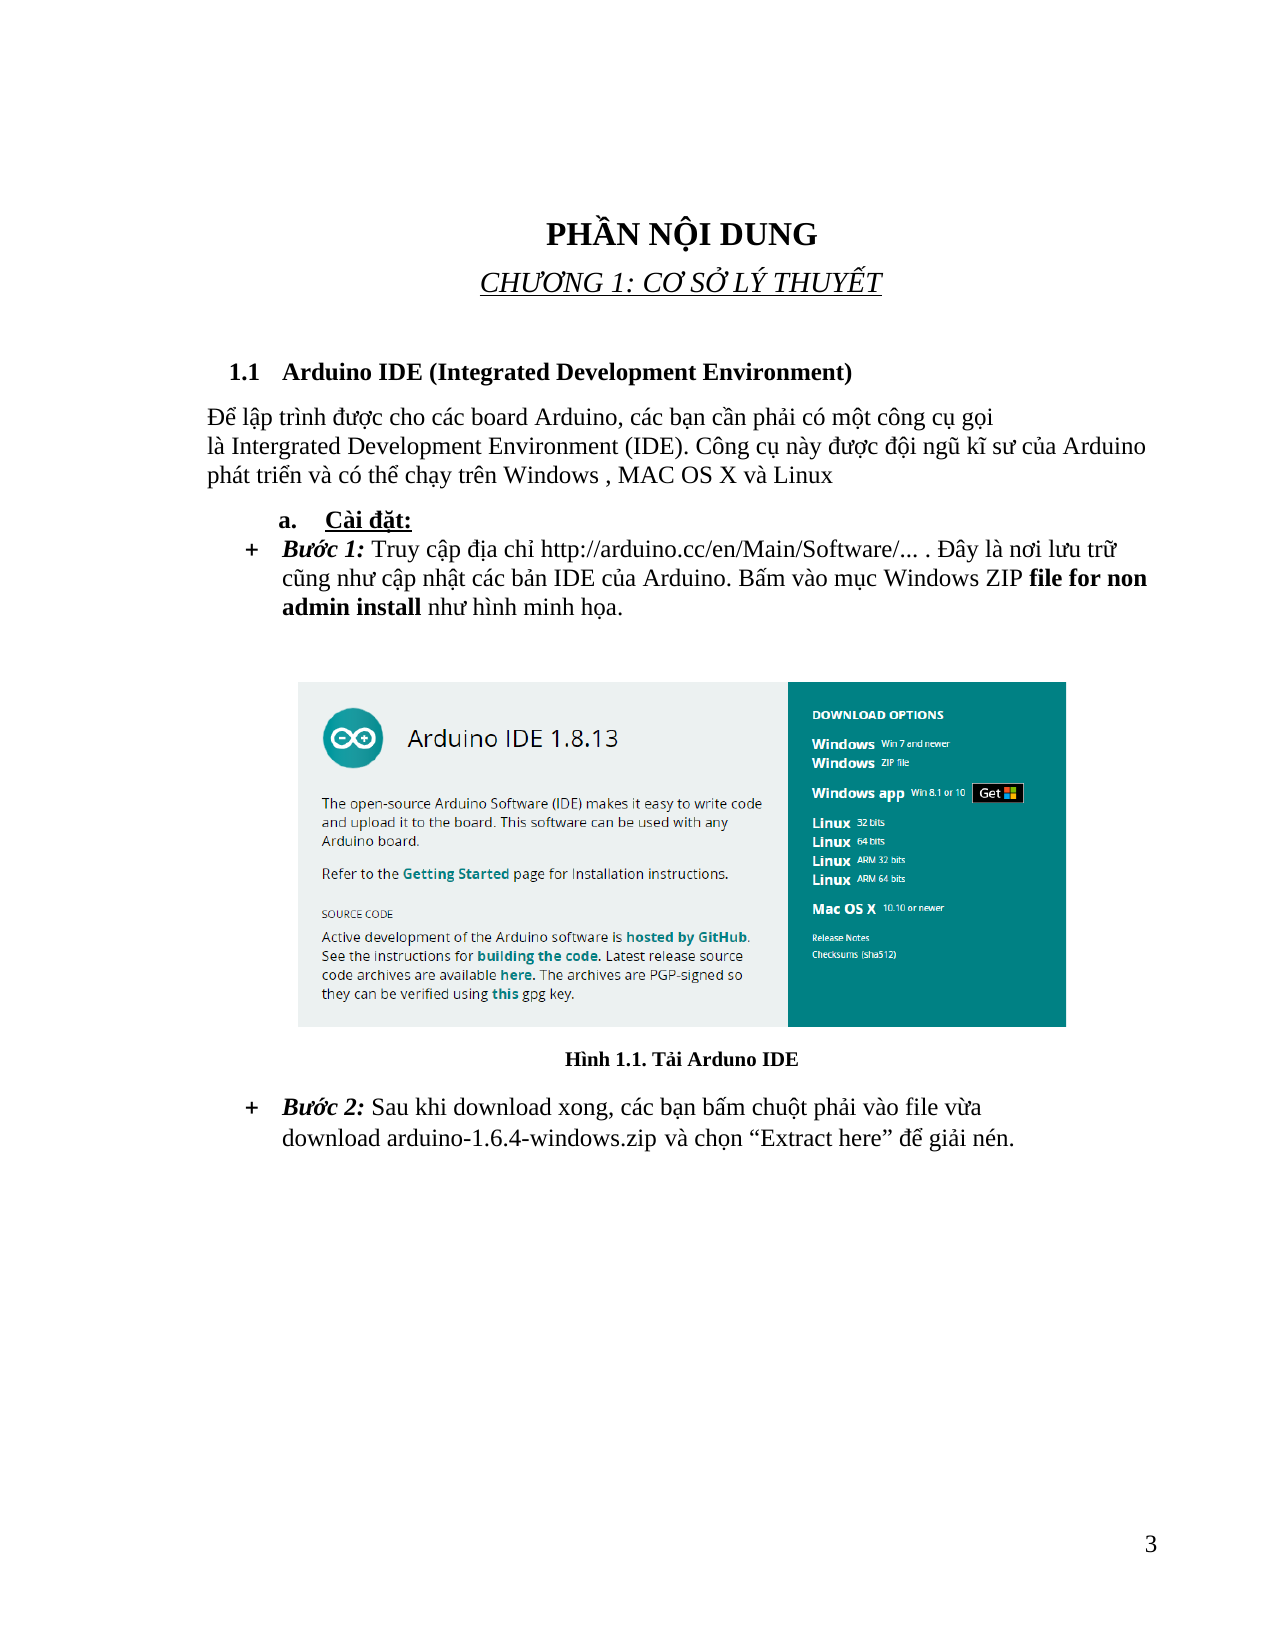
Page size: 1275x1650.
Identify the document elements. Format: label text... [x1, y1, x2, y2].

list Bước 1: Truy cập địa chỉ http://arduino.cc/en/Main/Software/... . Đây là nơi lưu trữ cũng như cập nhật các bản IDE của Arduino. Bấm vào mục Windows ZIP file for non admin install như hình minh họa. [244, 534, 1157, 620]
text Để lập trình được cho các board Arduino, các bạn cần phải có một công cụ gọi là Intergrated Development Environment (IDE). Công cụ này được đội ngũ kĩ sư của Arduino phát triển và có thể chạy trên Windows , MAC OS X và Linux [207, 402, 1157, 489]
list Cài đặt: [287, 505, 1157, 534]
list Bước 2: Sau khi download xong, các bạn bấm chuột phải vào file vừa download arduino-1.6.4-windows.zip và chọn “Extract here” để giải nén. [244, 1092, 1157, 1152]
subtitle PHẦN NỘI DUNG [207, 215, 1157, 253]
picture [297, 682, 1067, 1031]
subtitle CHƯƠNG 1: CƠ SỞ LÝ THUYẾT [207, 266, 1157, 299]
subtitle Arduino IDE (Integrated Development Environment) [244, 357, 1157, 386]
text Hình 1.1. Tải Arduno IDE [207, 1047, 1157, 1071]
